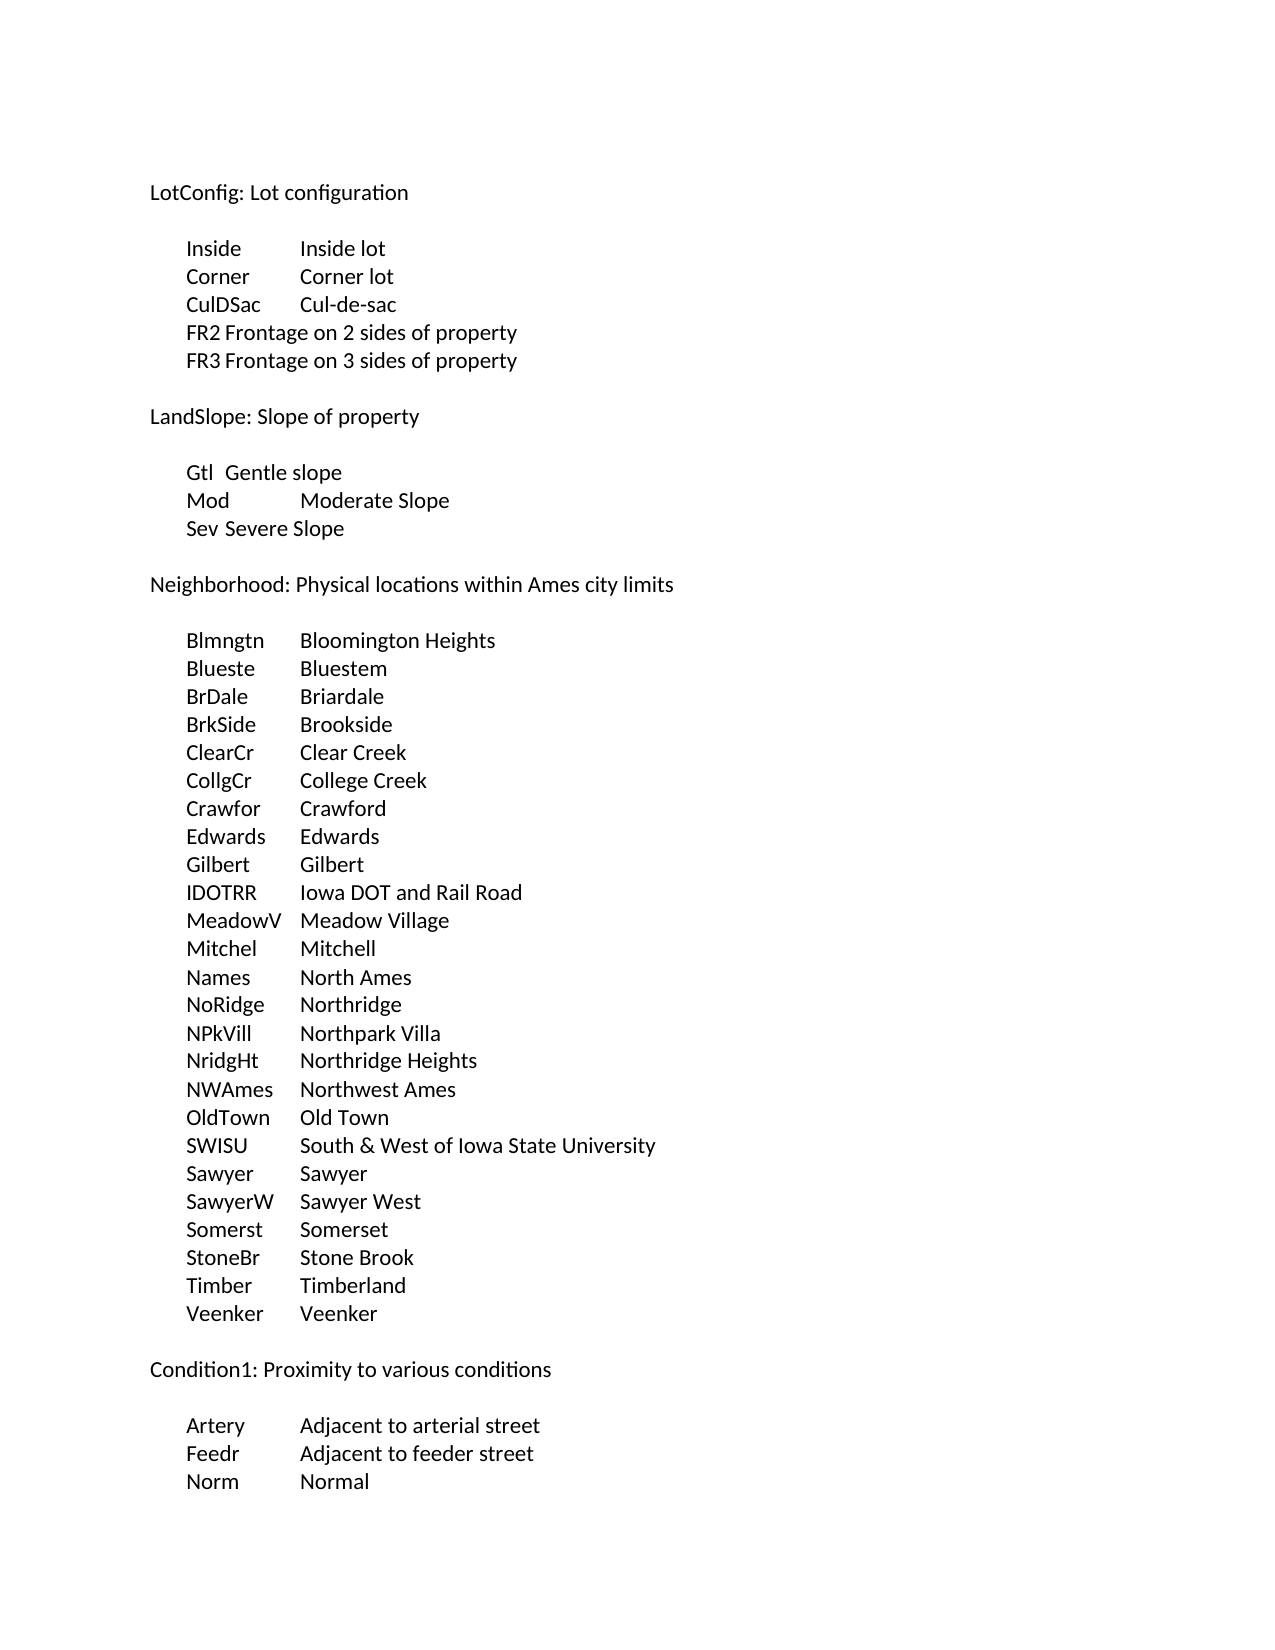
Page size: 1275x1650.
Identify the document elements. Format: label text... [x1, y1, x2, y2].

text LotConfig: Lot configuration [150, 178, 1125, 206]
text ClearCr Clear Creek [150, 738, 1125, 766]
text Timber Timberland [150, 1271, 1125, 1299]
text OldTown Old Town [150, 1103, 1125, 1131]
text Somerst Somerset [150, 1215, 1125, 1243]
text BrDale Briardale [150, 682, 1125, 710]
text Mod Moderate Slope [150, 486, 1125, 514]
text Sev Severe Slope [150, 514, 1125, 542]
text Edwards Edwards [150, 822, 1125, 851]
text SWISU South & West of Iowa State University [150, 1131, 1125, 1159]
text NoRidge Northridge [150, 991, 1125, 1019]
text Gtl Gentle slope [150, 458, 1125, 486]
text StoneBr Stone Brook [150, 1243, 1125, 1271]
text Blueste Bluestem [150, 654, 1125, 682]
text LandSlope: Slope of property [150, 402, 1125, 430]
text Condition1: Proximity to various conditions [150, 1355, 1125, 1383]
text NPkVill Northpark Villa [150, 1019, 1125, 1047]
text BrkSide Brookside [150, 710, 1125, 738]
text MeadowV Meadow Village [150, 907, 1125, 934]
text CollgCr College Creek [150, 766, 1125, 794]
text Neighborhood: Physical locations within Ames city limits [150, 570, 1125, 598]
text Artery Adjacent to arterial street [150, 1411, 1125, 1439]
text CulDSac Cul-de-sac [150, 290, 1125, 318]
text Mitchel Mitchell [150, 934, 1125, 963]
text NWAmes Northwest Ames [150, 1075, 1125, 1103]
text Veenker Veenker [150, 1299, 1125, 1327]
text Feedr Adjacent to feeder street [150, 1439, 1125, 1467]
text FR2 Frontage on 2 sides of property [150, 318, 1125, 346]
text Blmngtn Bloomington Heights [150, 626, 1125, 654]
text SawyerW Sawyer West [150, 1187, 1125, 1215]
text Norm Normal [150, 1467, 1125, 1495]
text NridgHt Northridge Heights [150, 1047, 1125, 1075]
text Inside Inside lot [150, 234, 1125, 262]
text Gilbert Gilbert [150, 851, 1125, 878]
text Names North Ames [150, 963, 1125, 991]
text Crawfor Crawford [150, 794, 1125, 822]
text IDOTRR Iowa DOT and Rail Road [150, 878, 1125, 907]
text Sawyer Sawyer [150, 1159, 1125, 1187]
text Corner Corner lot [150, 262, 1125, 290]
text FR3 Frontage on 3 sides of property [150, 346, 1125, 374]
